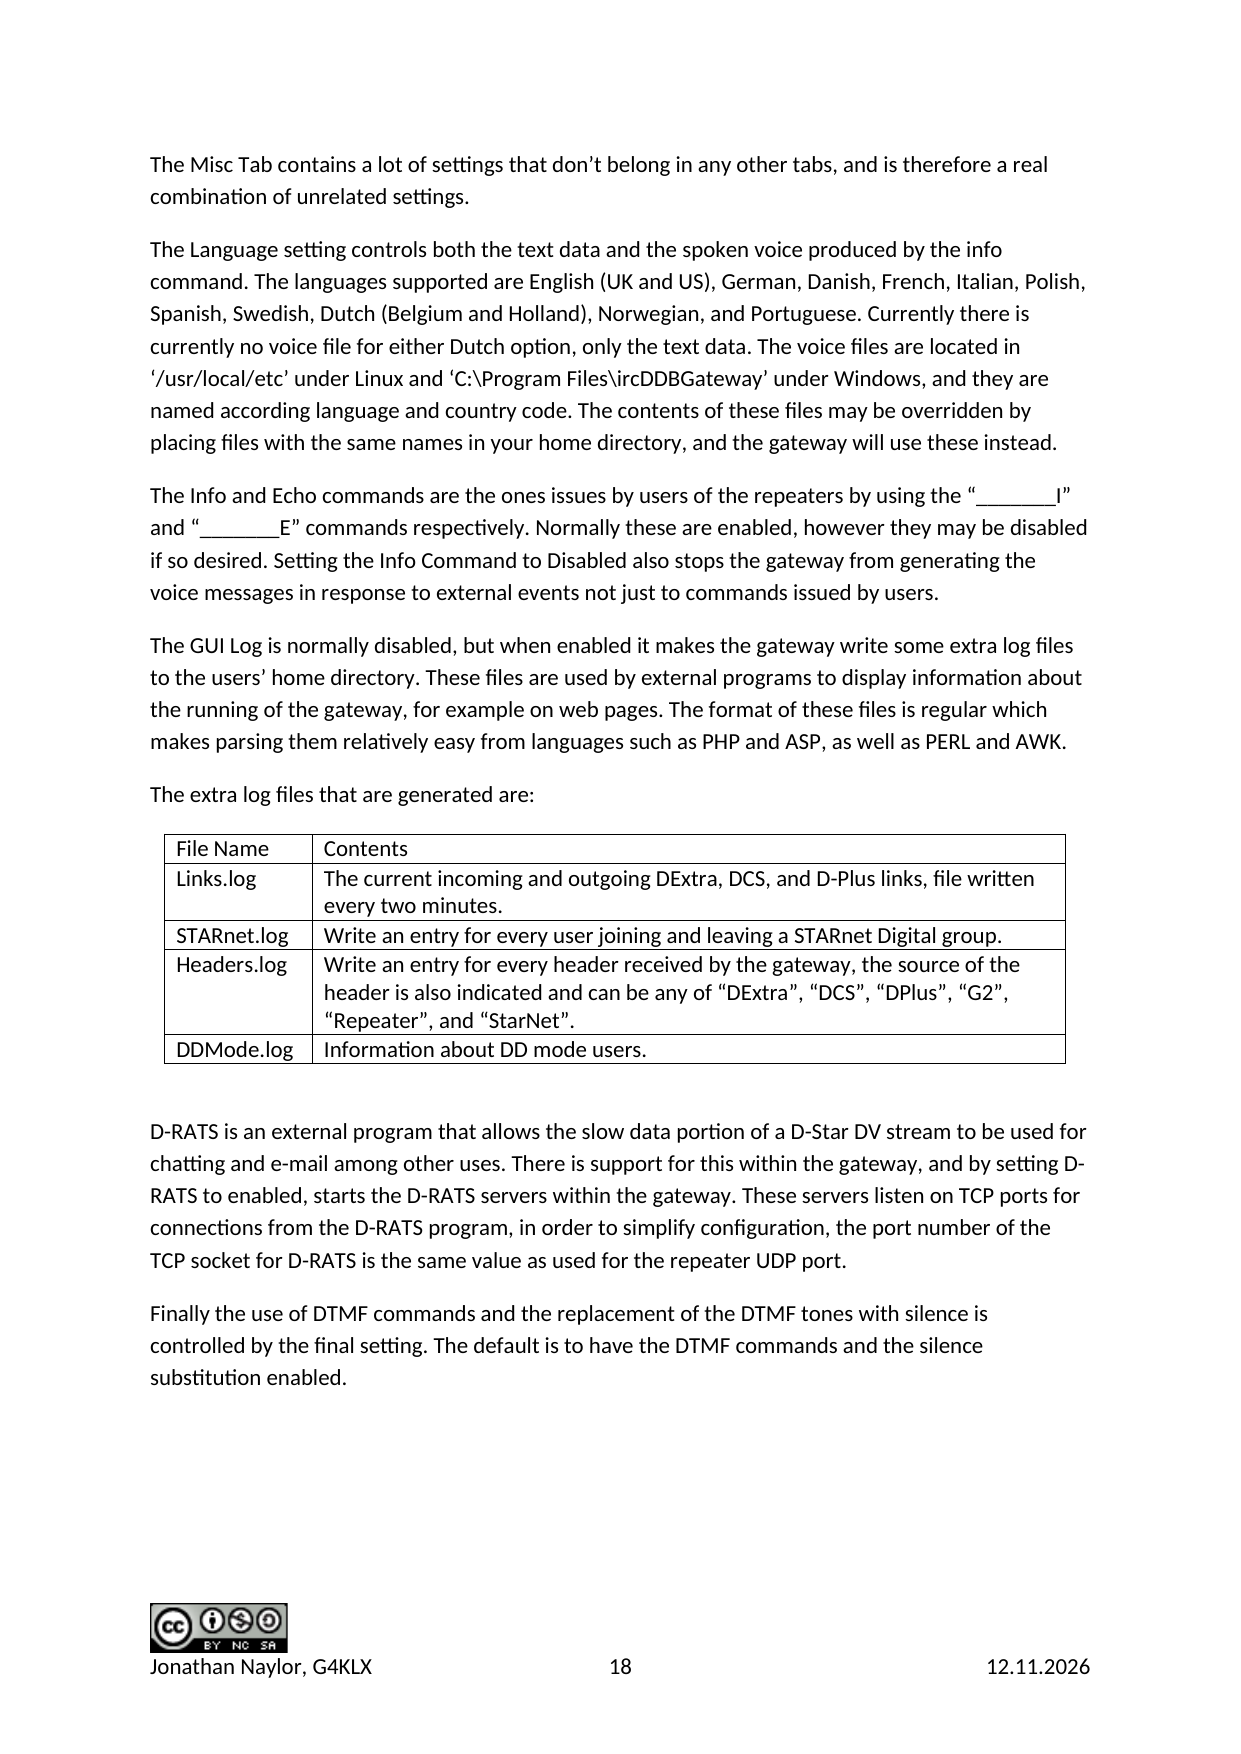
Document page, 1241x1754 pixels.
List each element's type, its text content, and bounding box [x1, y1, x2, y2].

table_cell STARnet.log [165, 921, 312, 949]
text D-RATS is an external program that allows the slow data portion of a D-Star DV stream to be used for chatting and e-mail among other uses. There is support for this within the gateway, and by setting D-RATS to enabled, starts the D-RATS servers within the gateway. These servers listen on TCP ports for connections from the D-RATS program, in order to simplify configuration, the port number of the TCP socket for D-RATS is the same value as used for the repeater UDP port. [150, 1117, 1090, 1274]
table_cell Links.log [165, 864, 312, 920]
text The Language setting controls both the text data and the spoken voice produced by the info command. The languages supported are English (UK and US), German, Danish, French, Italian, Polish, Spanish, Swedish, Dutch (Belgium and Holland), Norwegian, and Portuguese. Currently there is currently no voice file for either Dutch option, only the text data. The voice files are located in ‘/usr/local/etc’ under Linux and ‘C:\Program Files\ircDDBGateway’ under Windows, and they are named according language and country code. The contents of these files may be overridden by placing files with the same names in your home directory, and the gateway will use these instead. [150, 235, 1090, 456]
table_header File Name [165, 835, 312, 863]
table_header Contents [313, 835, 1065, 863]
text Finally the use of DTMF commands and the replacement of the DTMF tones with silence is controlled by the final setting. The default is to have the DTMF commands and the silence substitution enabled. [150, 1299, 1090, 1391]
picture [150, 1603, 288, 1653]
table_cell Information about DD mode users. [313, 1035, 1065, 1063]
table_cell Write an entry for every header received by the gateway, the source of the header is also indicated and can be any of “DExtra”, “DCS”, “DPlus”, “G2”, “Repeater”, and “StarNet”. [313, 950, 1065, 1034]
table_cell Headers.log [165, 950, 312, 1034]
text The GUI Log is normally disabled, but when enabled it makes the gateway write some extra log files to the users’ home directory. These files are used by external programs to display information about the running of the gateway, for example on web pages. The format of these files is regular which makes parsing them relatively easy from languages such as PHP and ASP, as well as PERL and AWK. [150, 631, 1090, 756]
text The extra log files that are generated are: [150, 781, 1090, 808]
table_cell DDMode.log [165, 1035, 312, 1063]
table_cell The current incoming and outgoing DExtra, DCS, and D-Plus links, file written every two minutes. [313, 864, 1065, 920]
table_cell Write an entry for every user joining and leaving a STARnet Digital group. [313, 921, 1065, 949]
text The Info and Echo commands are the ones issues by users of the repeaters by using the “_______I” and “_______E” commands respectively. Normally these are enabled, however they may be disabled if so desired. Setting the Info Command to Disabled also stops the gateway from generating the voice messages in response to external events not just to commands issued by users. [150, 481, 1090, 606]
text The Misc Tab contains a lot of settings that don’t belong in any other tabs, and is therefore a real combination of unrelated settings. [150, 150, 1090, 210]
